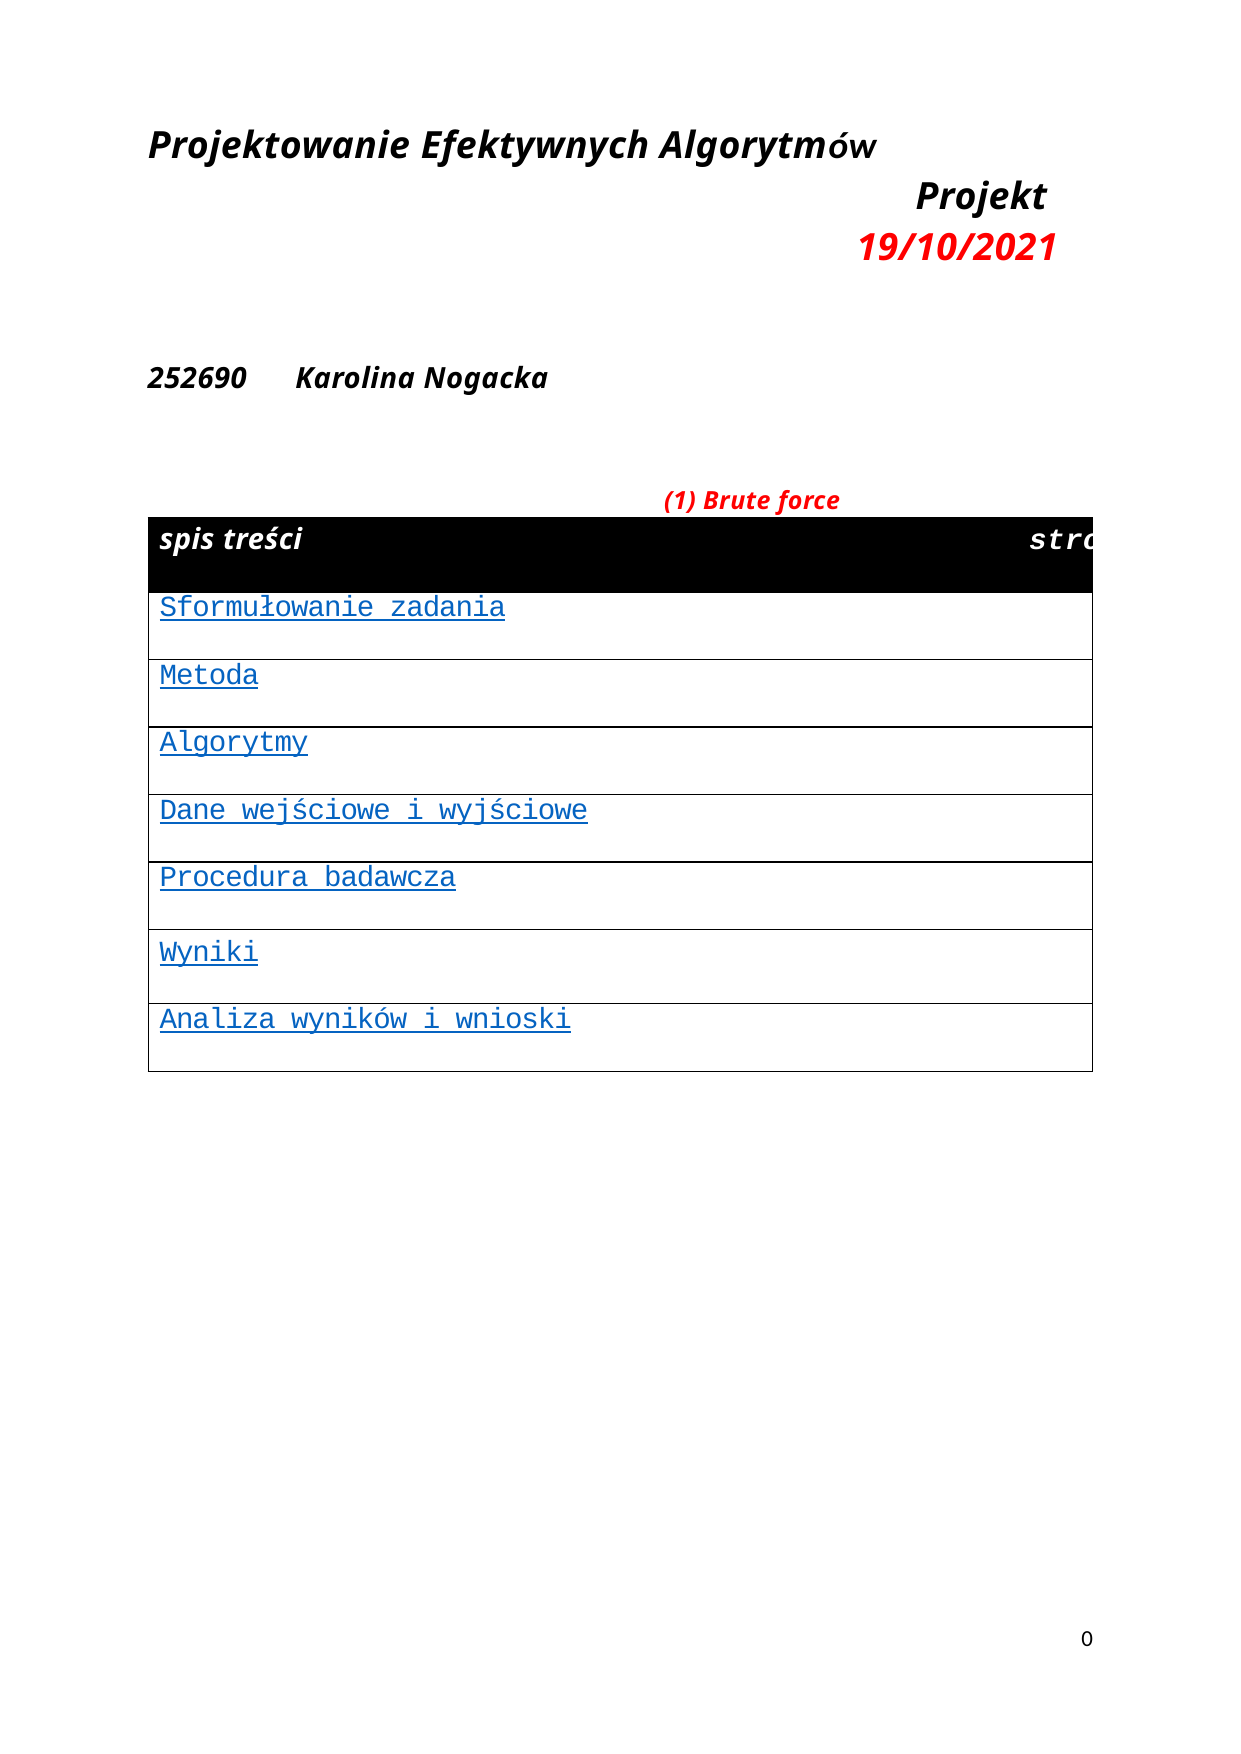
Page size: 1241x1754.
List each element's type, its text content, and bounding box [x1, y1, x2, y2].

table_cell Metoda 2 [149, 660, 1092, 726]
table_cell Procedura badawcza 5 [149, 863, 1092, 929]
title 19/10/2021 [148, 220, 1093, 271]
title Projekt [148, 169, 1093, 220]
title Projektowanie Efektywnych Algorytmów [148, 118, 1093, 169]
table_cell Dane wejściowe i wyjściowe 4 [149, 795, 1092, 861]
table_cell Algorytmy 3 [149, 728, 1092, 794]
title (1) Brute force [664, 483, 1093, 517]
table_cell Sformułowanie zadania 1 [149, 593, 1092, 659]
table_header spis treści strona [149, 518, 1092, 591]
table_cell Wyniki 6 [149, 930, 1092, 1003]
title 252690 Karolina Nogacka [148, 357, 1093, 397]
table_cell Analiza wyników i wnioski 7 [149, 1004, 1092, 1071]
